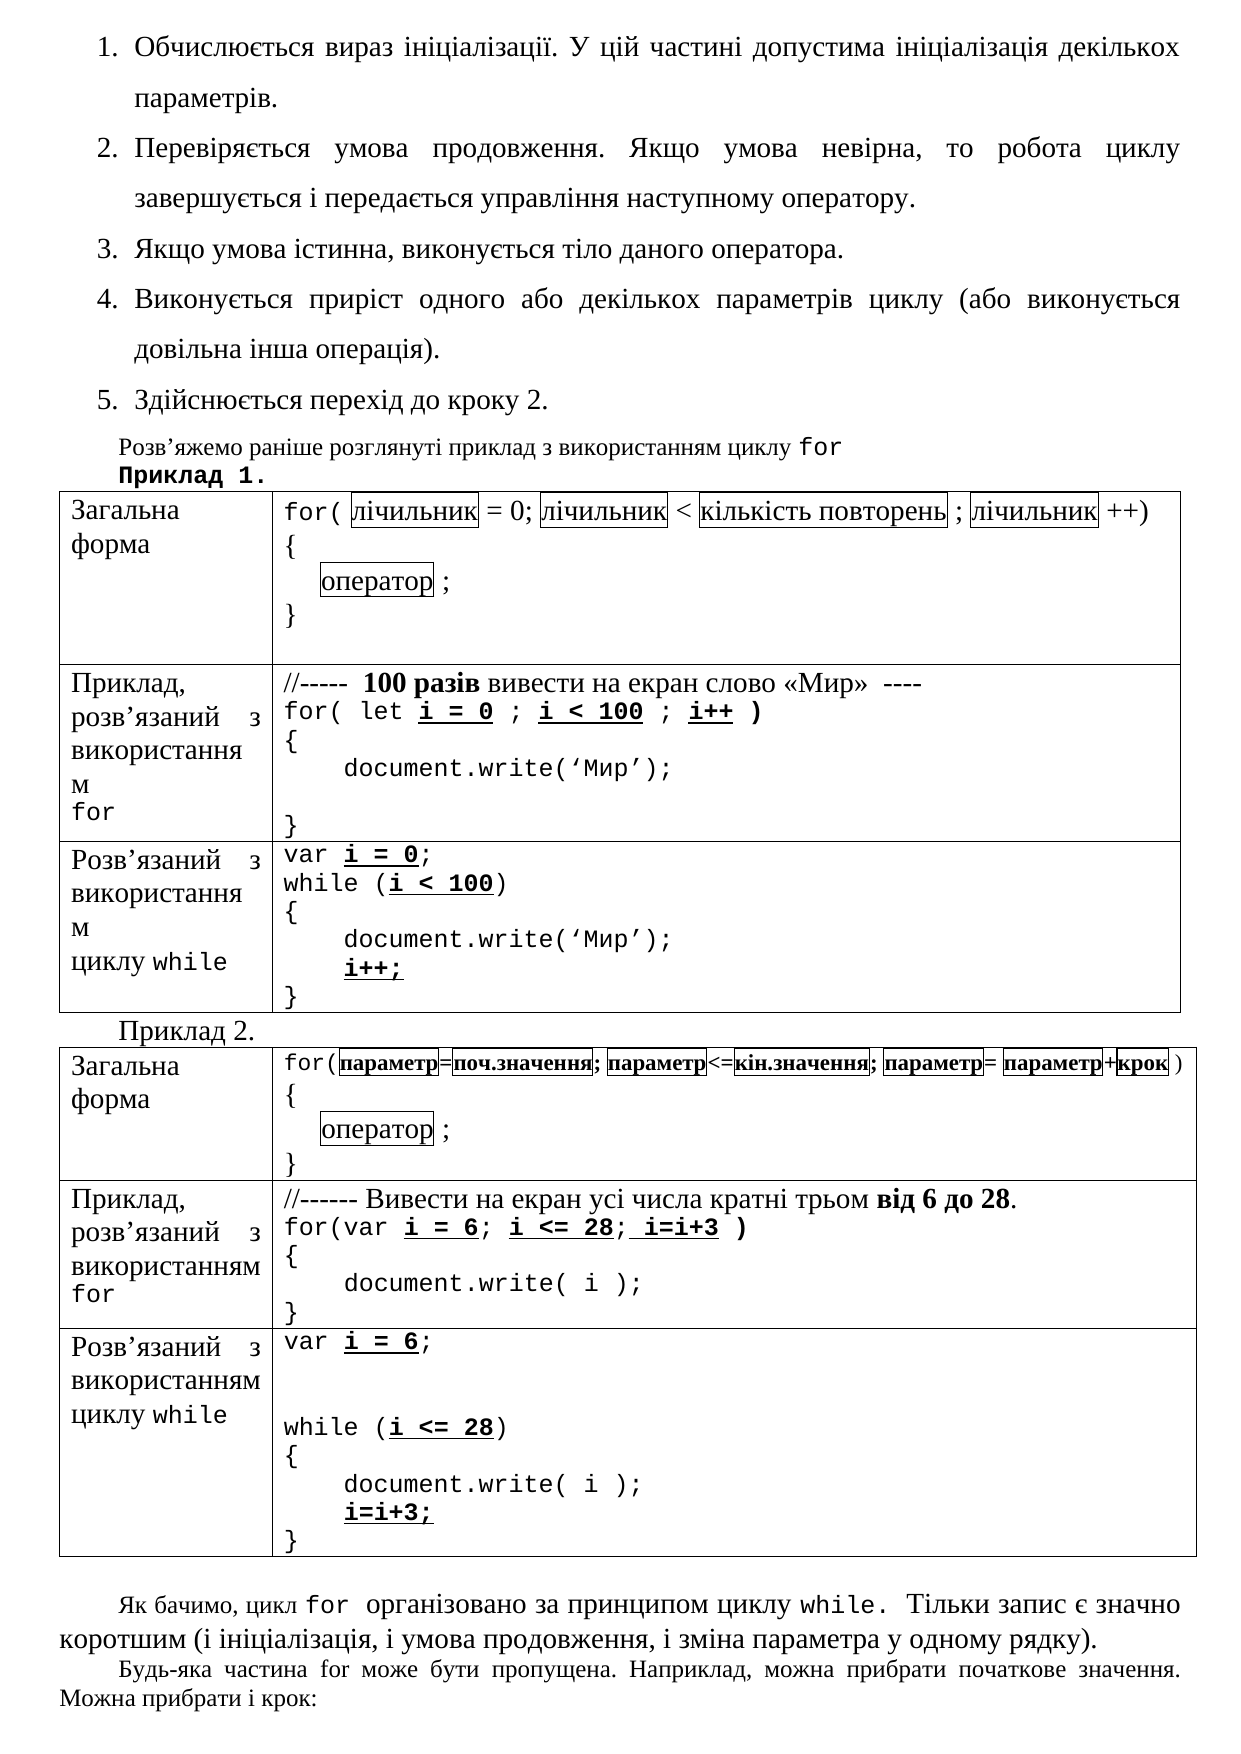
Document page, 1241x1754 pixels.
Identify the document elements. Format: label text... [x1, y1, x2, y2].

table_cell //------ Вивести на екран усі числа кратні трьом від 6 до 28. for(var i = 6; i <= 28; i=i+3 ) { document.write( i ); } [273, 1181, 1196, 1328]
text Приклад 1. [59, 463, 1181, 491]
list Обчислюється вираз ініціалізації. У цій частині допустима ініціалізація декількох параметрів. [97, 29, 1181, 113]
table_header Загальна форма [60, 1048, 272, 1180]
text Як бачимо, цикл for організовано за принципом циклу while. Тільки запис є значно коротшим (і ініціалізація, і умова продовження, і зміна параметра у одному рядку). [59, 1586, 1181, 1654]
table_cell Приклад, розв’язаний з використанням for [60, 1181, 272, 1328]
list Виконується приріст одного або декількох параметрів циклу (або виконується довільна інша операція). [97, 281, 1181, 365]
table_cell Приклад, розв’язаний з використанням for [60, 665, 272, 841]
table_cell var i = 6; while (i <= 28) { document.write( i ); i=i+3; } [273, 1329, 1196, 1556]
table_cell Розв’язаний з використанням циклу while [60, 1329, 272, 1556]
table_cell //----- 100 разів вивести на екран слово «Мир» ---- for( let i = 0 ; i < 100 ; i++ ) { document.write(‘Мир’); } [273, 665, 1180, 841]
table_header for(параметр=поч.значення; параметр<=кін.значення; параметр= параметр+крок ) { оператор ; } [273, 1048, 1196, 1180]
table_cell var i = 0; while (i < 100) { document.write(‘Мир’); i++; } [273, 842, 1180, 1012]
table_cell Розв’язаний з використанням циклу while [60, 842, 272, 1012]
list Здійснюється перехід до кроку 2. [97, 382, 1181, 415]
text Розв’яжемо раніше розглянуті приклад з використанням циклу for [59, 432, 1181, 463]
list Перевіряється умова продовження. Якщо умова невірна, то робота циклу завершується і передається управління наступному оператору. [97, 130, 1181, 214]
list Якщо умова істинна, виконується тіло даного оператора. [97, 231, 1181, 264]
table_header for( лічильник = 0; лічильник < кількість повторень ; лічильник ++) { оператор ; } [273, 492, 1180, 664]
table_header Загальна форма [60, 492, 272, 664]
text Будь-яка частина for може бути пропущена. Наприклад, можна прибрати початкове значення. Можна прибрати і крок: [59, 1654, 1181, 1712]
text Приклад 2. [59, 1013, 1181, 1047]
